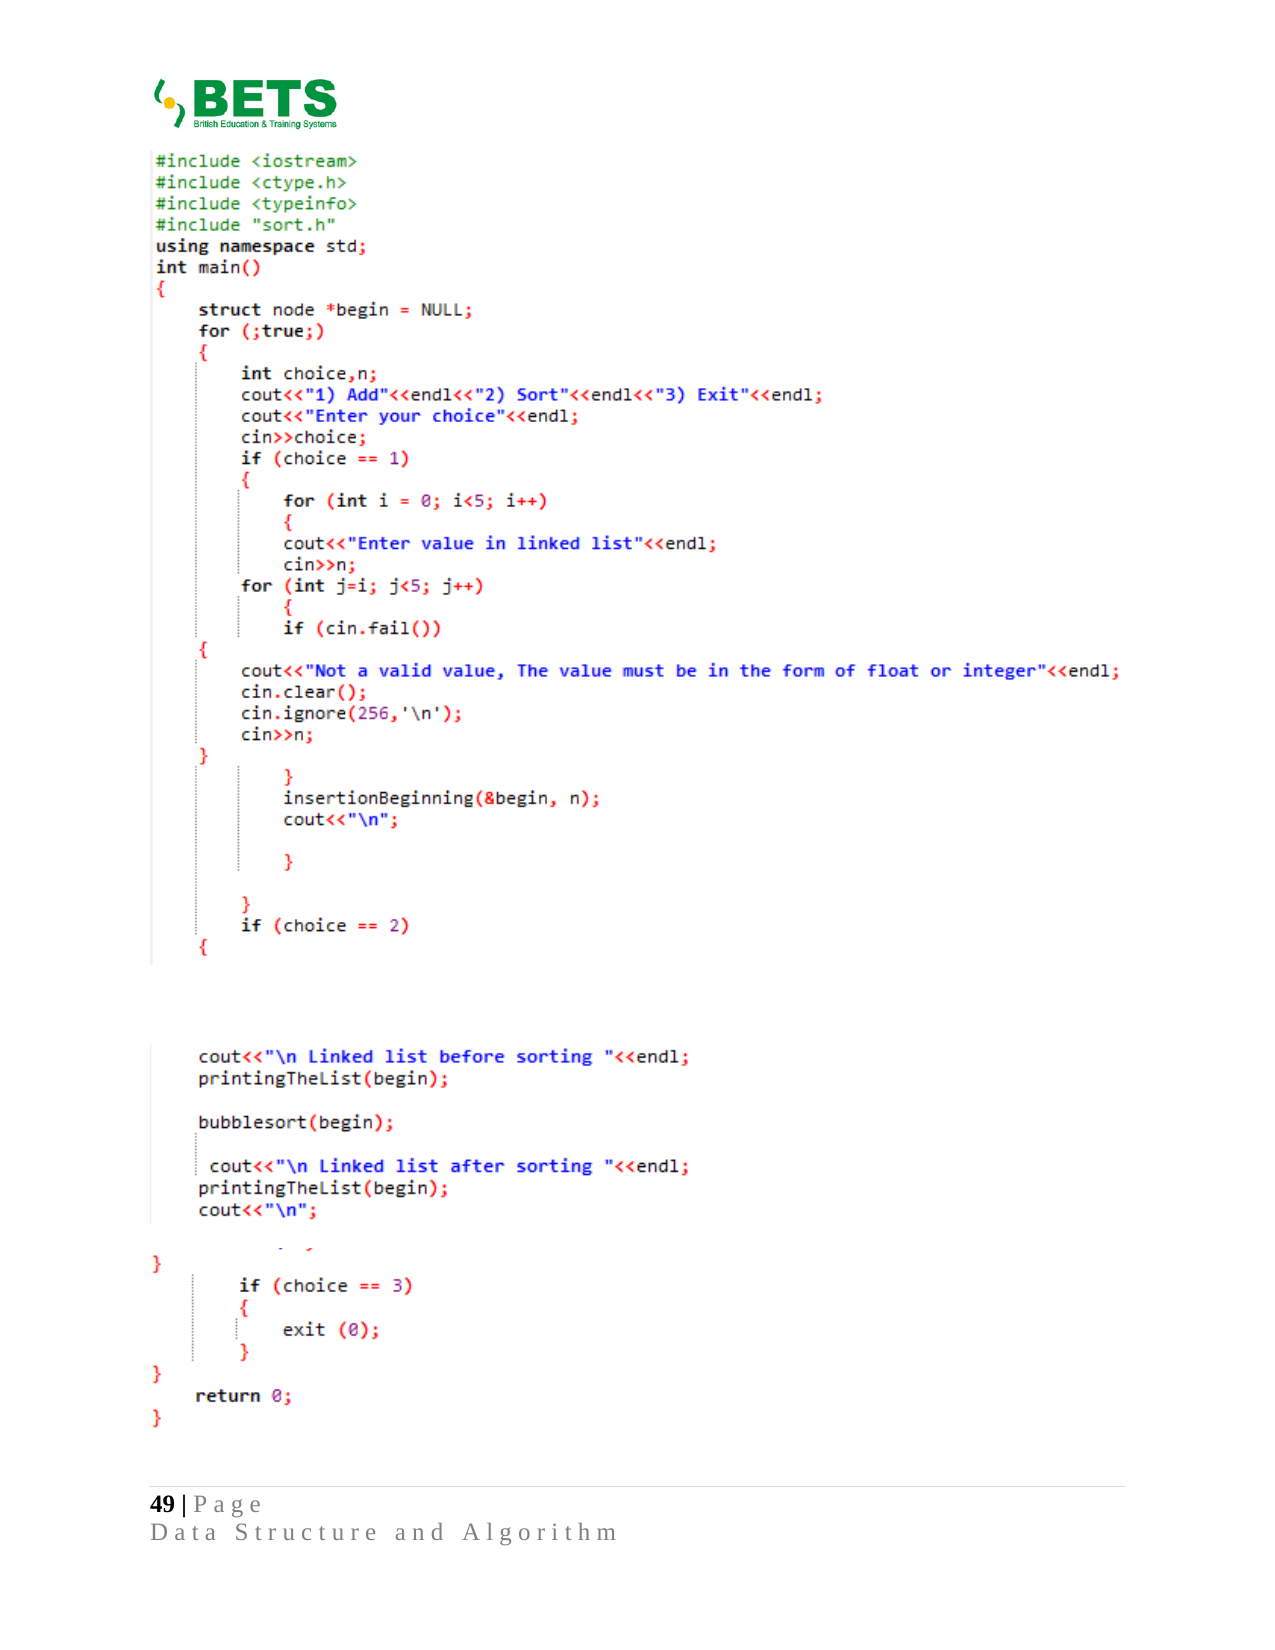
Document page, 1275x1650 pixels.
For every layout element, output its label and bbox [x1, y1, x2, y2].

picture [150, 1248, 744, 1432]
picture [150, 150, 1125, 965]
picture [150, 75, 339, 131]
picture [150, 1043, 846, 1224]
